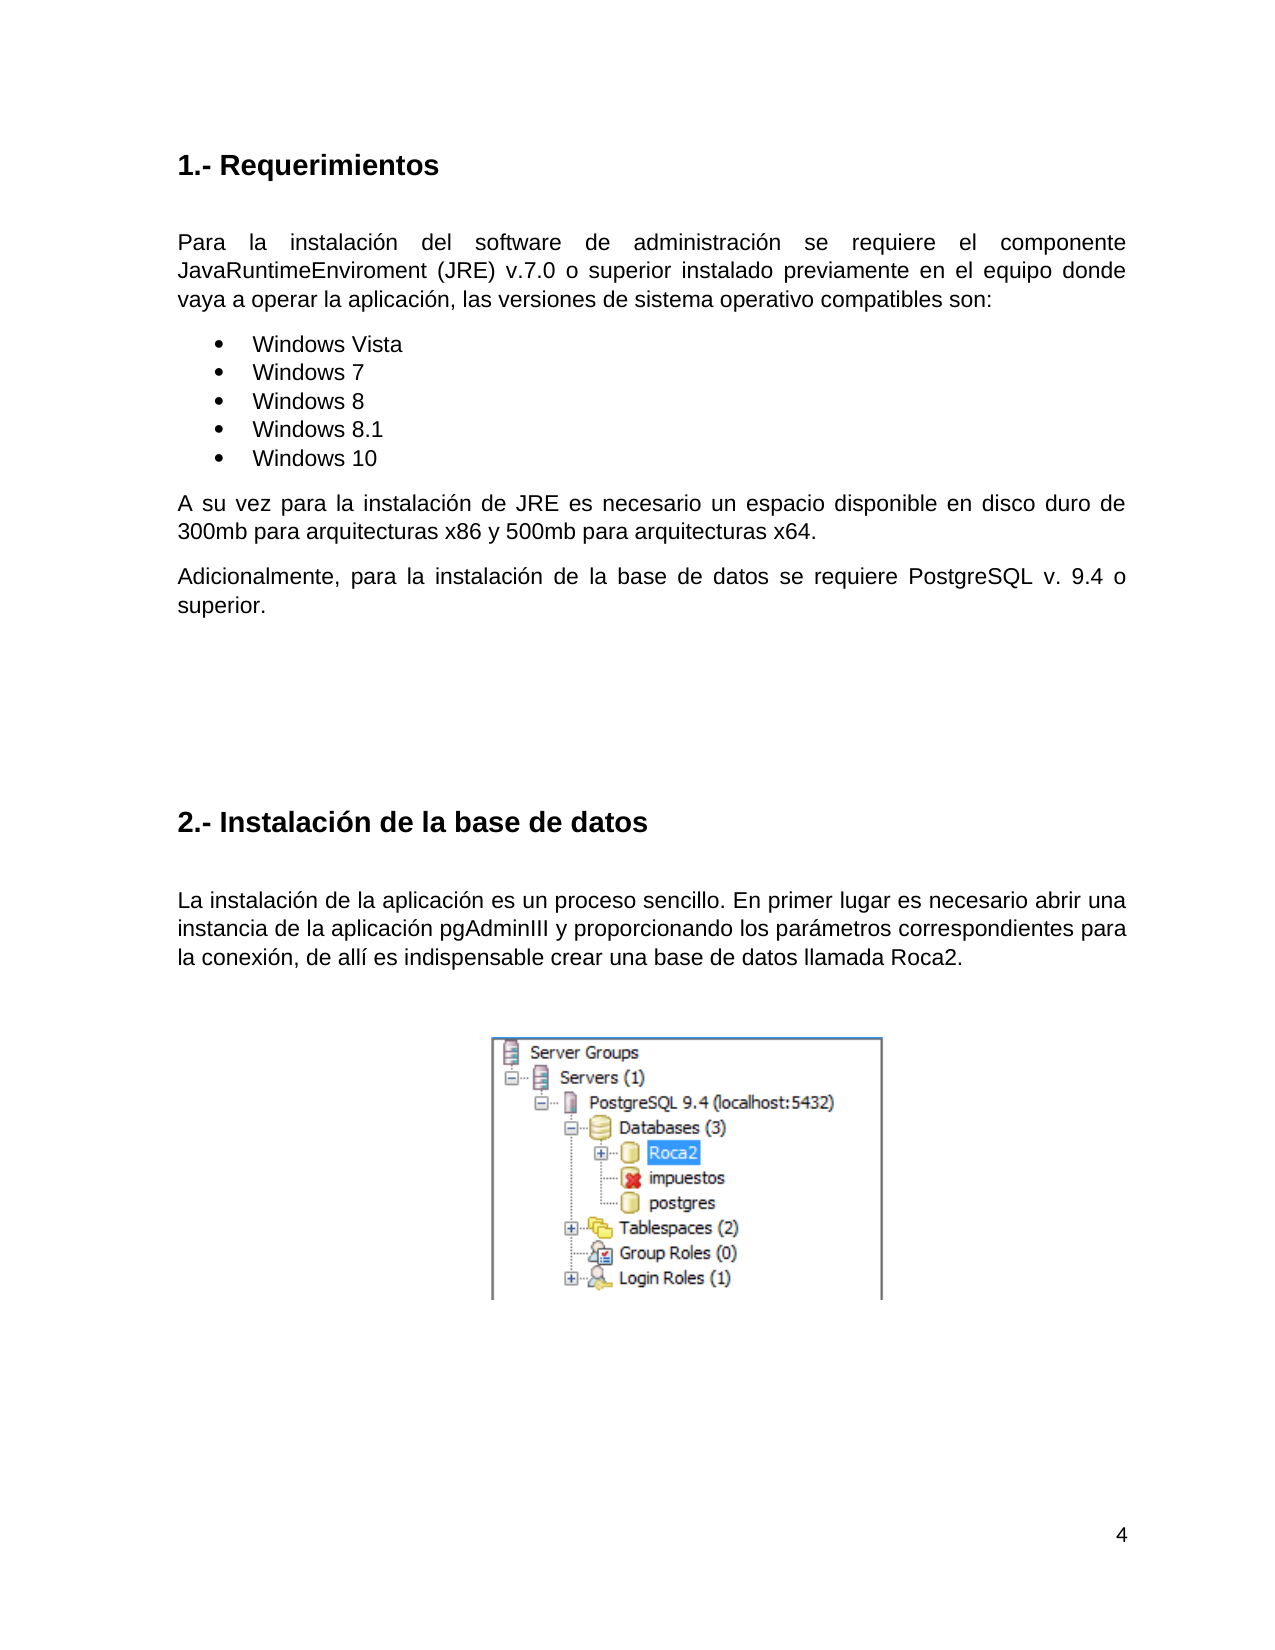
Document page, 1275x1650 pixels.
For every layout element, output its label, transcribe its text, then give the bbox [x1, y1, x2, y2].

text A su vez para la instalación de JRE es necesario un espacio disponible en disco duro de 300mb para arquitecturas x86 y 500mb para arquitecturas x64. [177, 490, 1127, 544]
text Para la instalación del software de administración se requiere el componente JavaRuntimeEnviroment (JRE) v.7.0 o superior instalado previamente en el equipo donde vaya a operar la aplicación, las versiones de sistema operativo compatibles son: [177, 229, 1127, 312]
list Windows 7 [215, 359, 1127, 386]
text La instalación de la aplicación es un proceso sencillo. En primer lugar es necesario abrir una instancia de la aplicación pgAdminIII y proporcionando los parámetros correspondientes para la conexión, de allí es indispensable crear una base de datos llamada Roca2. [177, 887, 1127, 970]
text Adicionalmente, para la instalación de la base de datos se requiere PostgreSQL v. 9.4 o superior. [177, 563, 1127, 618]
list Windows 8 [215, 388, 1127, 414]
list Windows 10 [215, 445, 1127, 471]
list Windows Vista [215, 331, 1127, 357]
picture [491, 1037, 884, 1300]
subtitle 2.- Instalación de la base de datos [177, 806, 1127, 839]
subtitle 1.- Requerimientos [177, 148, 1127, 181]
list Windows 8.1 [215, 416, 1127, 443]
